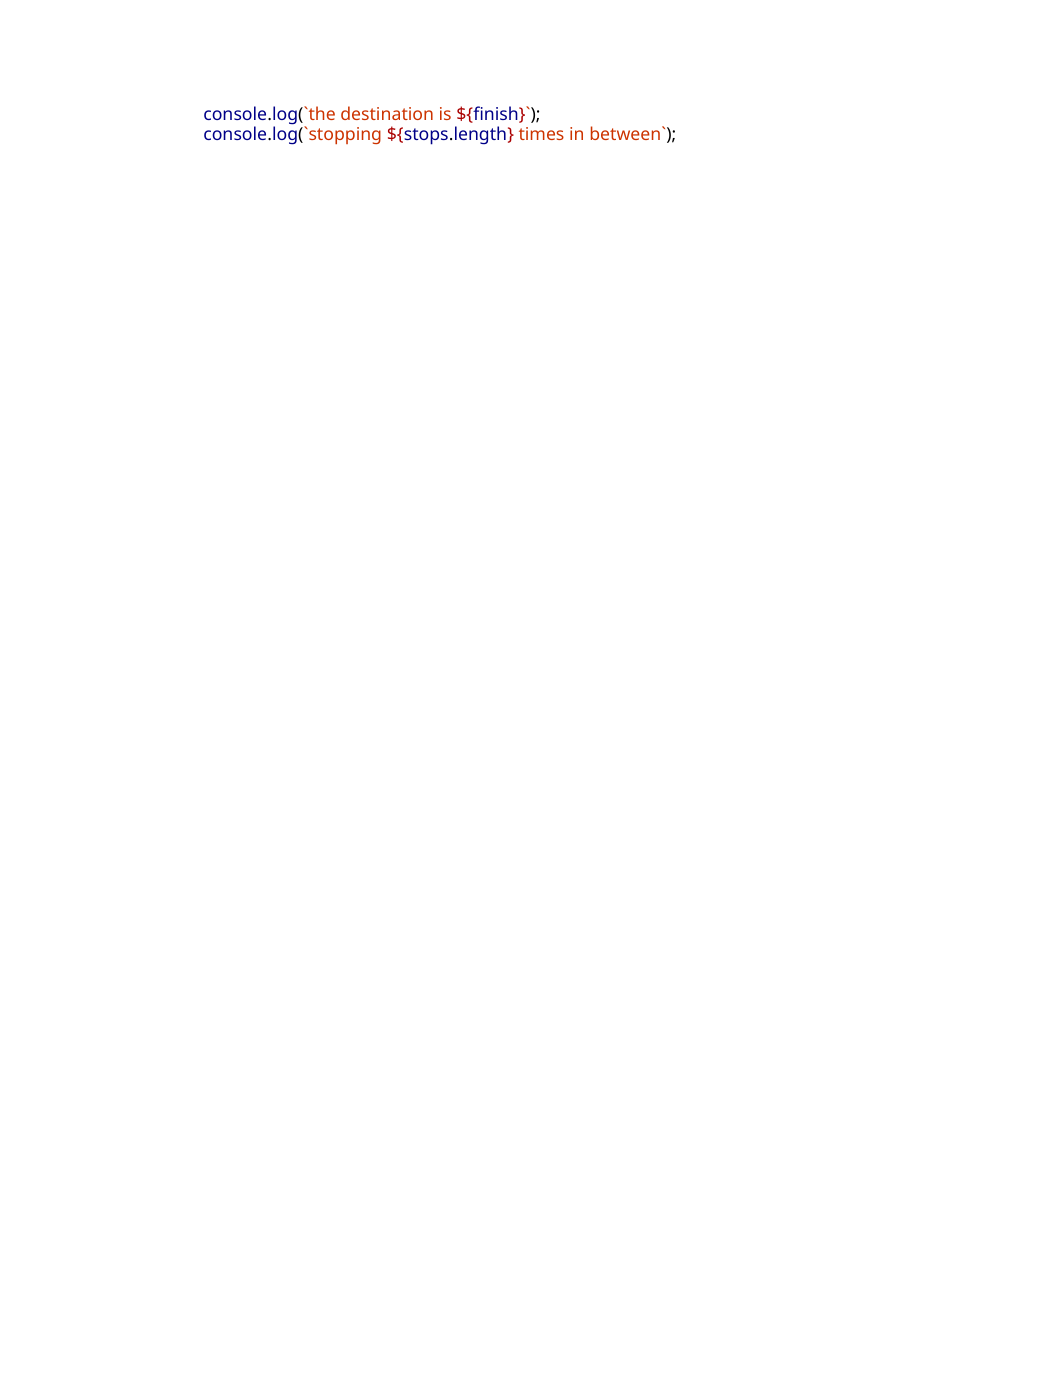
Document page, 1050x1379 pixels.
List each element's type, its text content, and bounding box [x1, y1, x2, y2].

text console.log(`the destination is ${finish}`); console.log(`stopping ${stops.length} times in between`); [203, 104, 708, 145]
